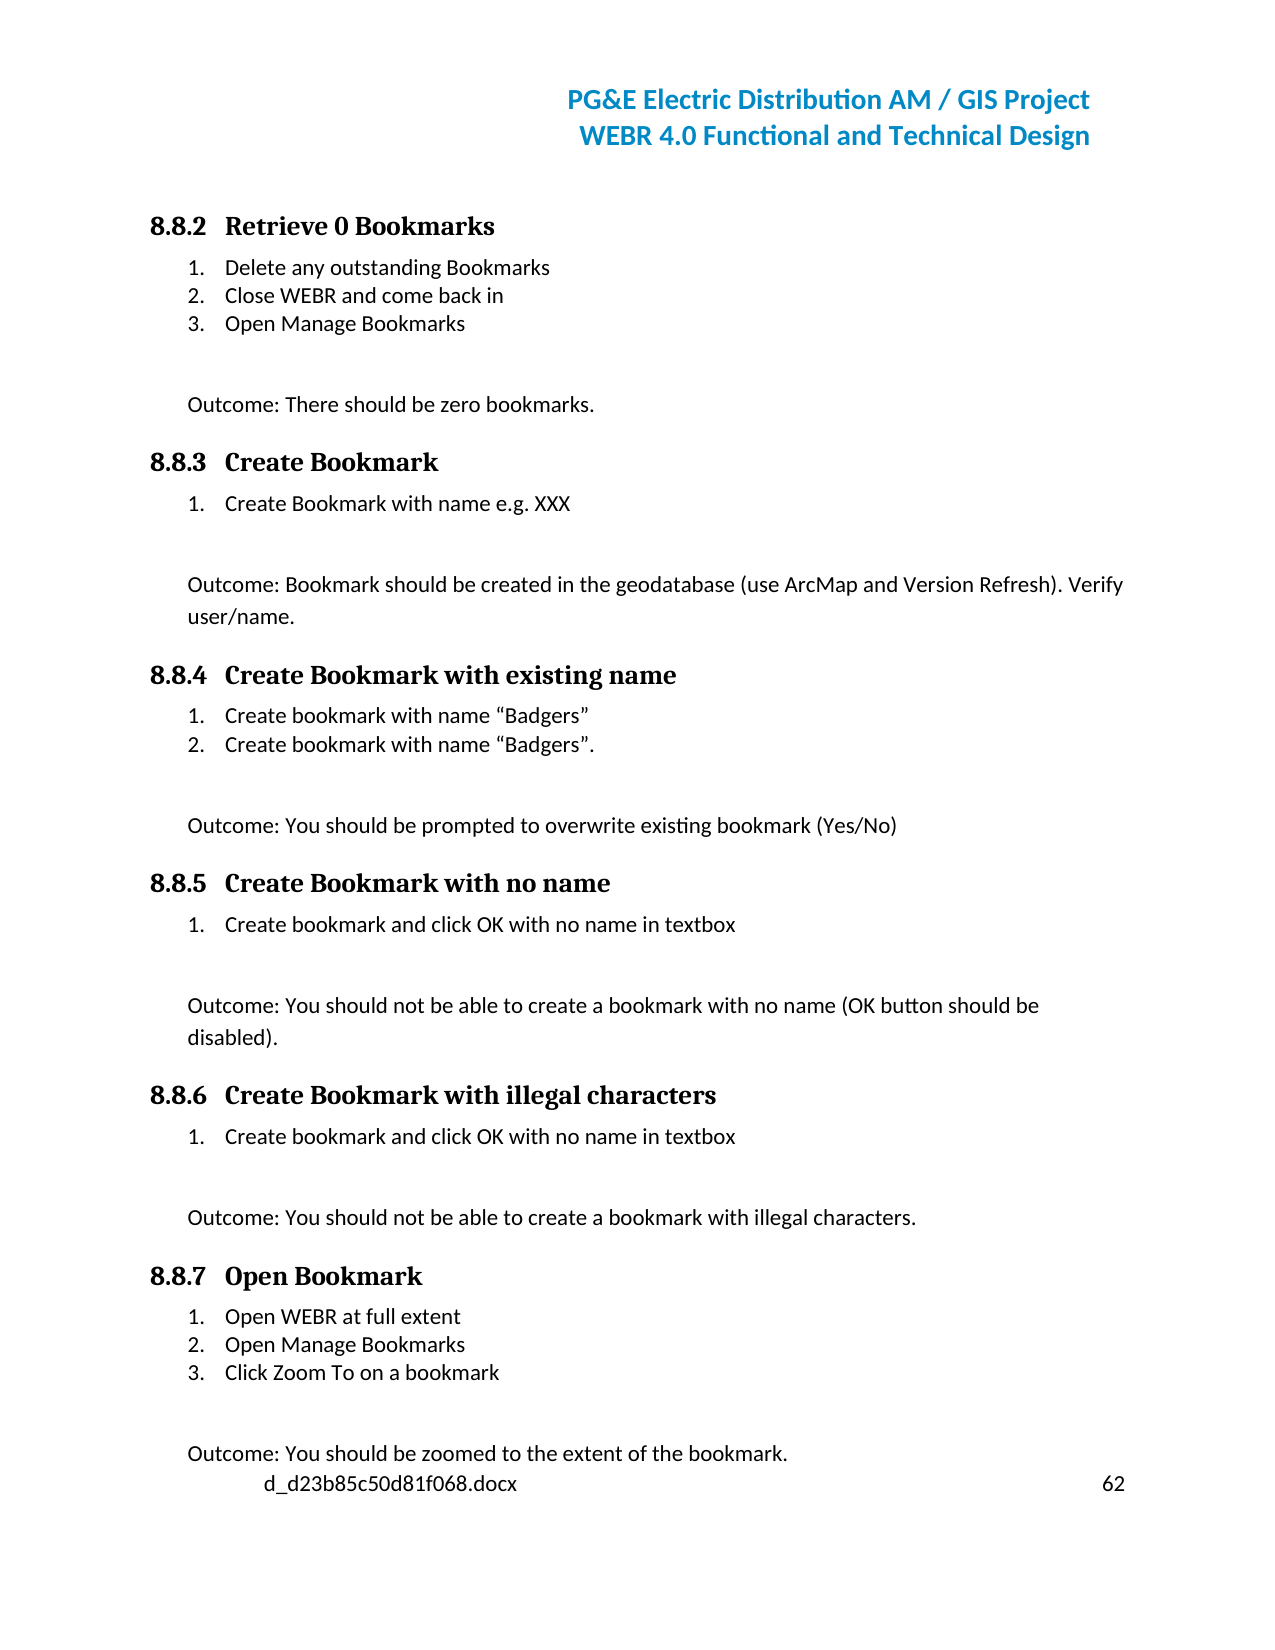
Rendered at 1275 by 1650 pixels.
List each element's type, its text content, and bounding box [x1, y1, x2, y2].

list Close WEBR and come back in [187, 281, 1125, 309]
text Outcome: You should not be able to create a bookmark with no name (OK button should be disabled). [187, 991, 1125, 1051]
text Outcome: You should be prompted to overwrite existing bookmark (Yes/No) [187, 811, 1125, 839]
text Outcome: Bookmark should be created in the geodatabase (use ArcMap and Version Refresh). Verify user/name. [187, 570, 1125, 631]
list Create bookmark and click OK with no name in textbox [187, 1122, 1125, 1150]
subtitle Create Bookmark with existing name [150, 660, 1125, 691]
text Outcome: You should not be able to create a bookmark with illegal characters. [187, 1203, 1125, 1231]
subtitle Create Bookmark with illegal characters [150, 1080, 1125, 1111]
list Create bookmark and click OK with no name in textbox [187, 910, 1125, 938]
list Open WEBR at full extent [187, 1302, 1125, 1331]
text Outcome: There should be zero bookmarks. [187, 390, 1125, 418]
list Open Manage Bookmarks [187, 309, 1125, 337]
subtitle Create Bookmark with no name [150, 868, 1125, 899]
list Create bookmark with name “Badgers”. [187, 730, 1125, 758]
list Create Bookmark with name e.g. XXX [187, 489, 1125, 517]
subtitle Retrieve 0 Bookmarks [150, 211, 1125, 242]
list Create bookmark with name “Badgers” [187, 702, 1125, 730]
list Click Zoom To on a bookmark [187, 1358, 1125, 1387]
subtitle Open Bookmark [150, 1261, 1125, 1292]
subtitle Create Bookmark [150, 447, 1125, 478]
list Open Manage Bookmarks [187, 1331, 1125, 1358]
list Delete any outstanding Bookmarks [187, 253, 1125, 281]
text Outcome: You should be zoomed to the extent of the bookmark. [187, 1439, 1125, 1468]
